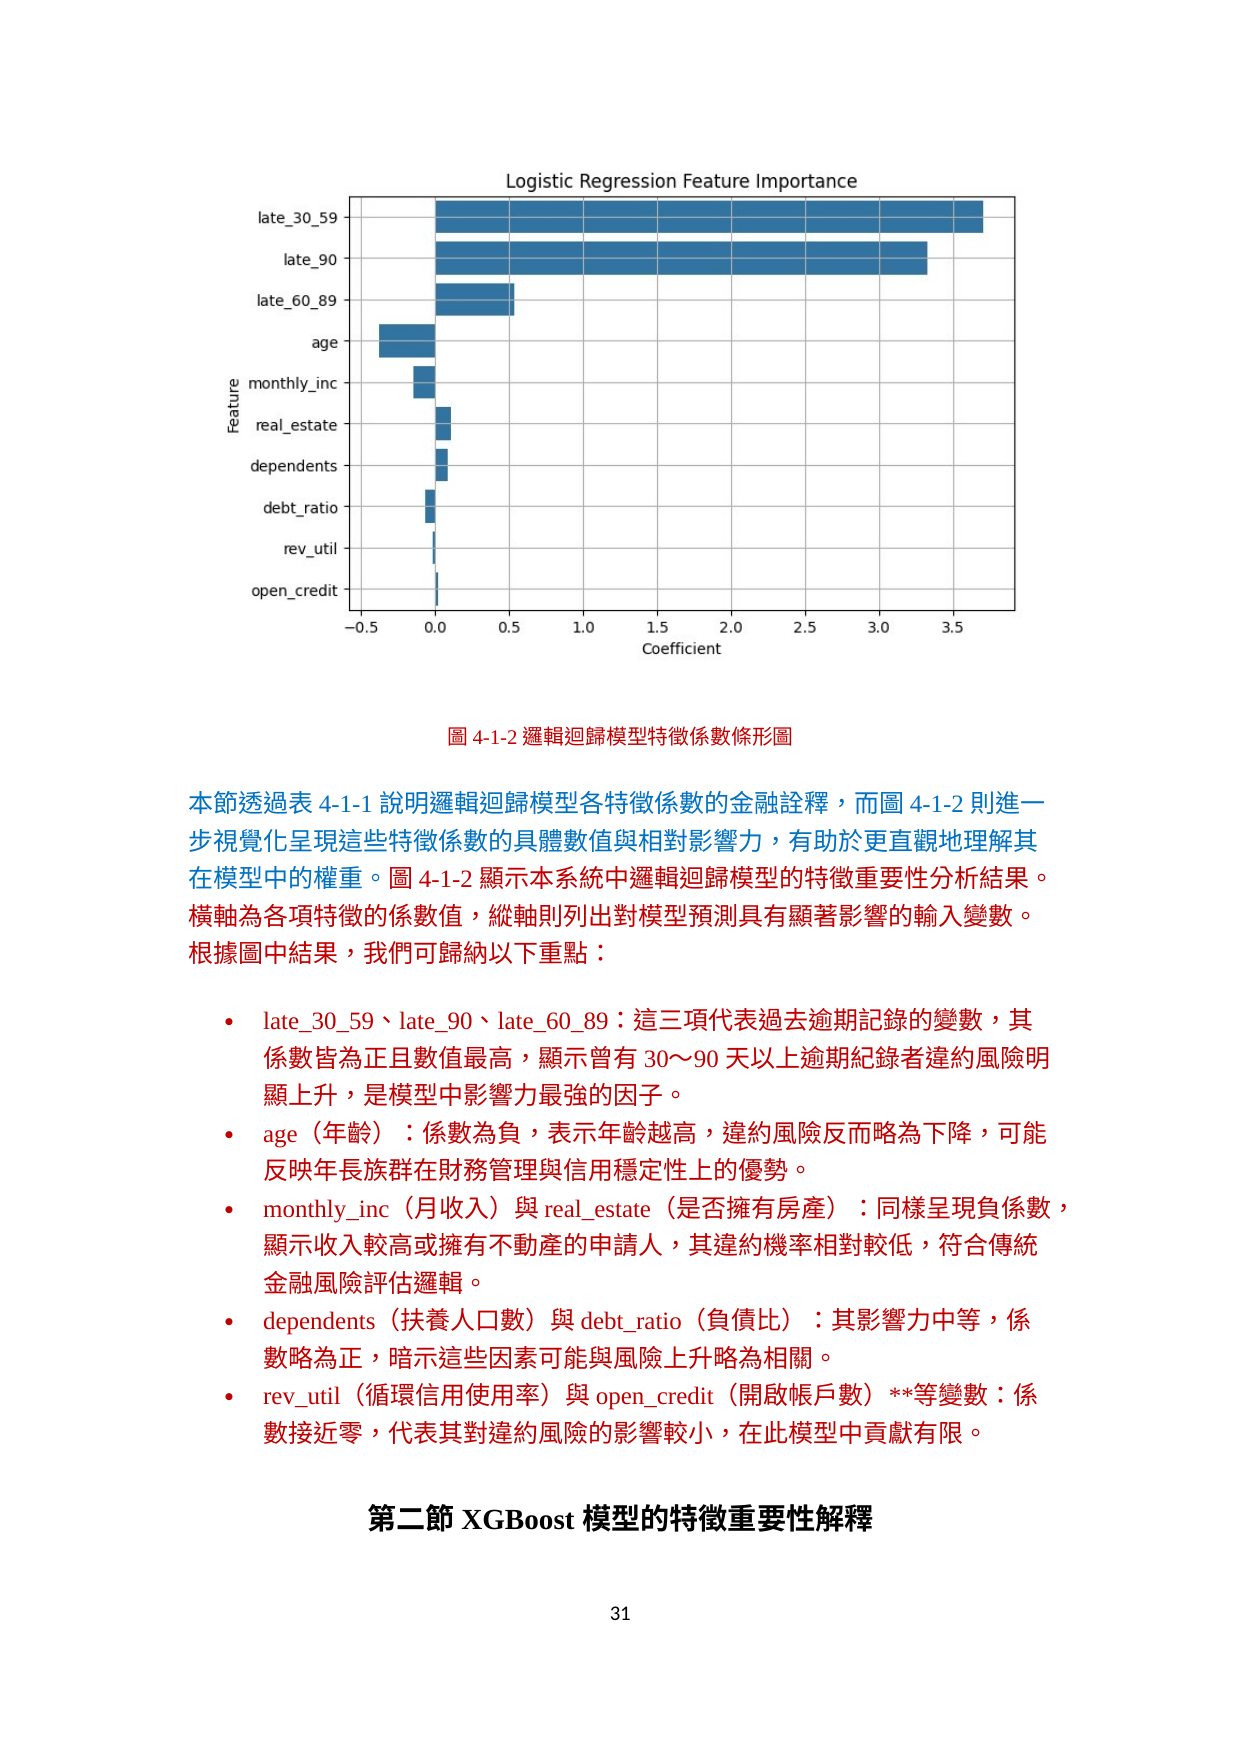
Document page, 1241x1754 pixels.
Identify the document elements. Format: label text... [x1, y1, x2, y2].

text 本節透過表 4-1-1 說明邏輯迴歸模型各特徵係數的金融詮釋，而圖 4-1-2 則進一步視覺化呈現這些特徵係數的具體數值與相對影響力，有助於更直觀地理解其在模型中的權重。圖 4-1-2 顯示本系統中邏輯迴歸模型的特徵重要性分析結果。橫軸為各項特徵的係數值，縱軸則列出對模型預測具有顯著影響的輸入變數。根據圖中結果，我們可歸納以下重點： [188, 783, 1052, 971]
list age（年齡）：係數為負，表示年齡越高，違約風險反而略為下降，可能反映年長族群在財務管理與信用穩定性上的優勢。 [225, 1112, 1052, 1187]
list rev_util（循環信用使用率）與open_credit（開啟帳戶數）**等變數：係數接近零，代表其對違約風險的影響較小，在此模型中貢獻有限。 [225, 1375, 1052, 1450]
text 第二節 XGBoost 模型的特徵重要性解釋 [188, 1479, 1052, 1554]
text 圖 4-1-2 邏輯迴歸模型特徵係數條形圖 [188, 717, 1052, 754]
picture [216, 162, 1024, 667]
list monthly_inc（月收入）與real_estate（是否擁有房產）：同樣呈現負係數，顯示收入較高或擁有不動產的申請人，其違約機率相對較低，符合傳統金融風險評估邏輯。 [225, 1187, 1052, 1300]
list late_30_59、late_90、late_60_89：這三項代表過去逾期記錄的變數，其係數皆為正且數值最高，顯示曾有 30～90 天以上逾期紀錄者違約風險明顯上升，是模型中影響力最強的因子。 [225, 1000, 1052, 1112]
list dependents（扶養人口數）與debt_ratio（負債比）：其影響力中等，係數略為正，暗示這些因素可能與風險上升略為相關。 [225, 1300, 1052, 1375]
